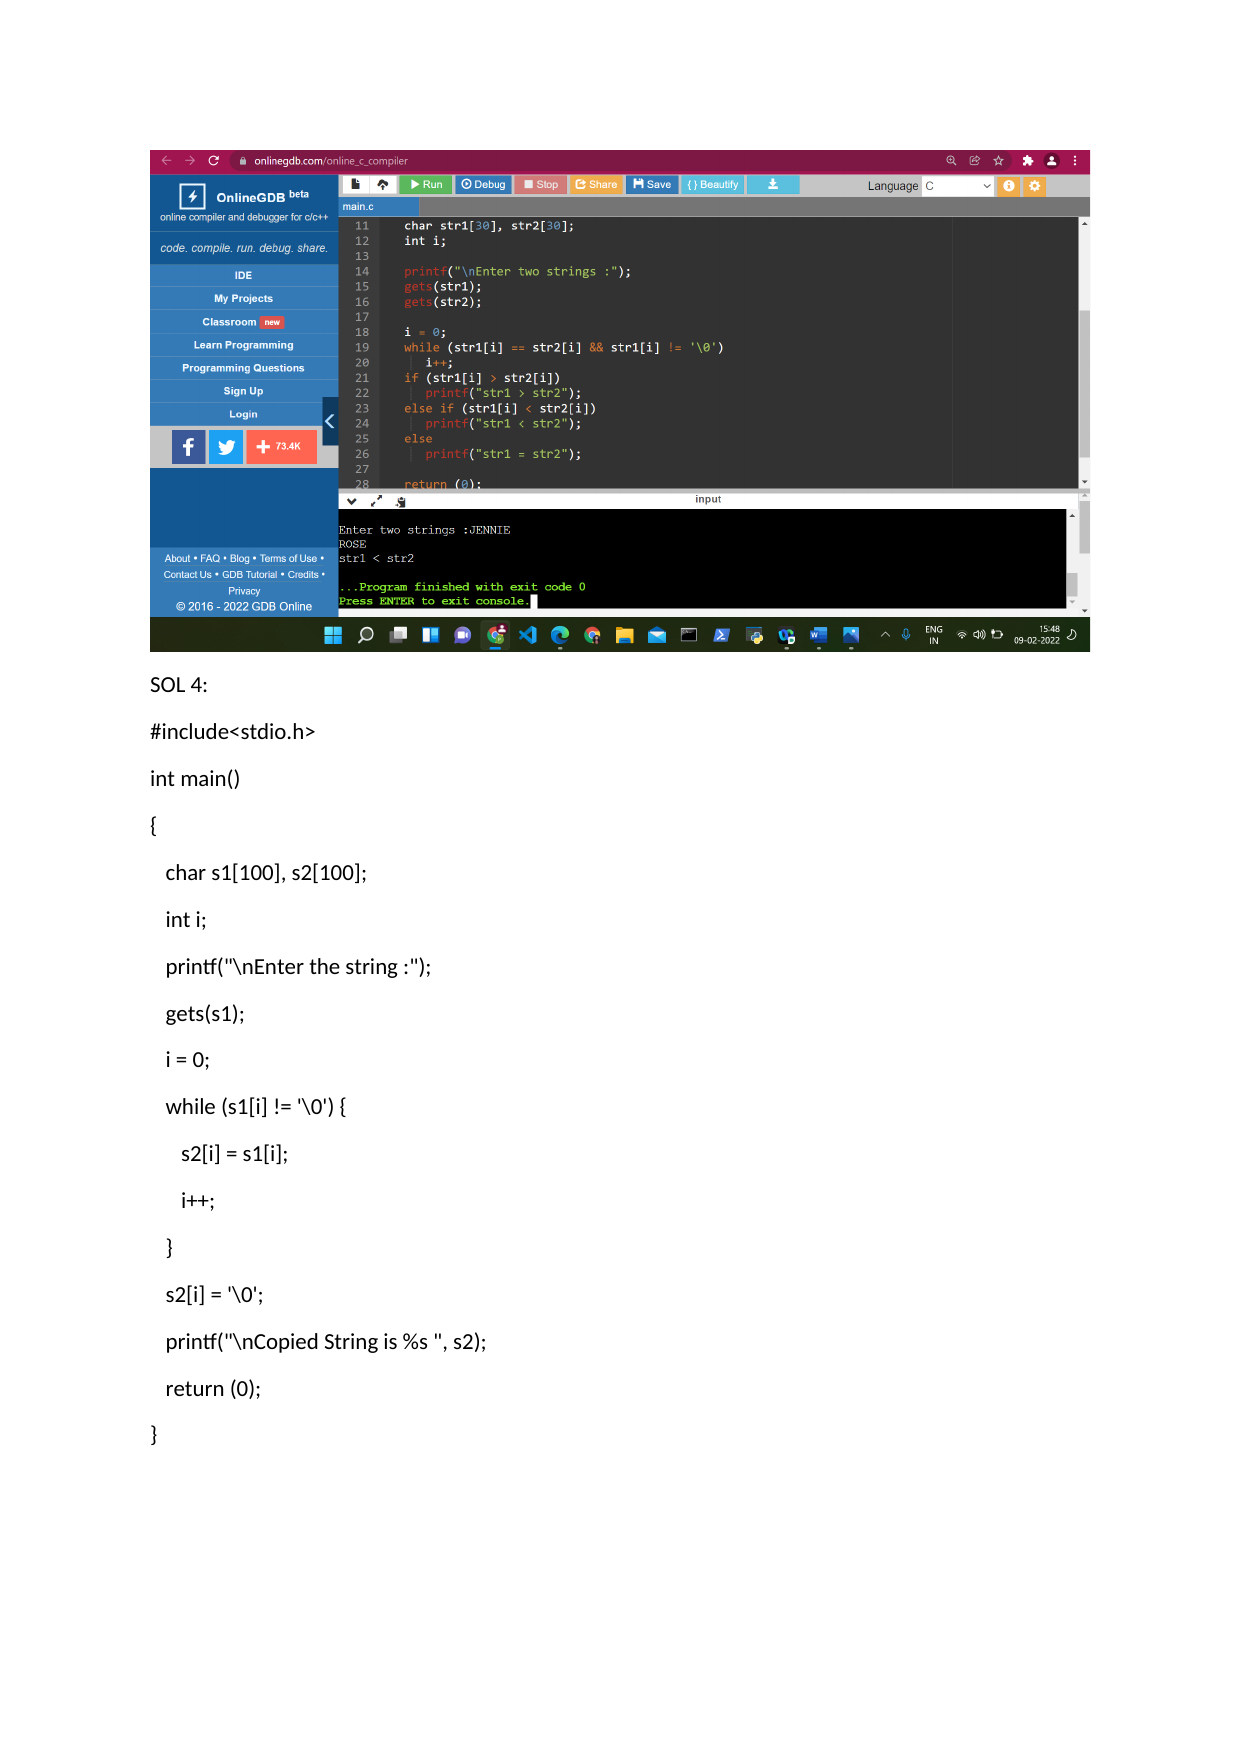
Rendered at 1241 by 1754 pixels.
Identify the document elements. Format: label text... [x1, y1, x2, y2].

text i++; [150, 1186, 1090, 1214]
text int main() [150, 764, 1090, 792]
text while (s1[i] != '\0') { [150, 1092, 1090, 1121]
text } [150, 1421, 1090, 1449]
text gets(s1); [150, 999, 1090, 1027]
text i = 0; [150, 1046, 1090, 1074]
text SOL 4: [150, 671, 1090, 699]
text return (0); [150, 1374, 1090, 1402]
text char s1[100], s2[100]; [150, 858, 1090, 886]
text printf("\nEnter the string :"); [150, 952, 1090, 980]
text } [150, 1233, 1090, 1261]
text printf("\nCopied String is %s ", s2); [150, 1327, 1090, 1355]
text int i; [150, 905, 1090, 933]
picture [150, 150, 1091, 652]
text #include<stdio.h> [150, 717, 1090, 746]
text s2[i] = '\0'; [150, 1280, 1090, 1308]
text s2[i] = s1[i]; [150, 1139, 1090, 1167]
text { [150, 811, 1090, 839]
